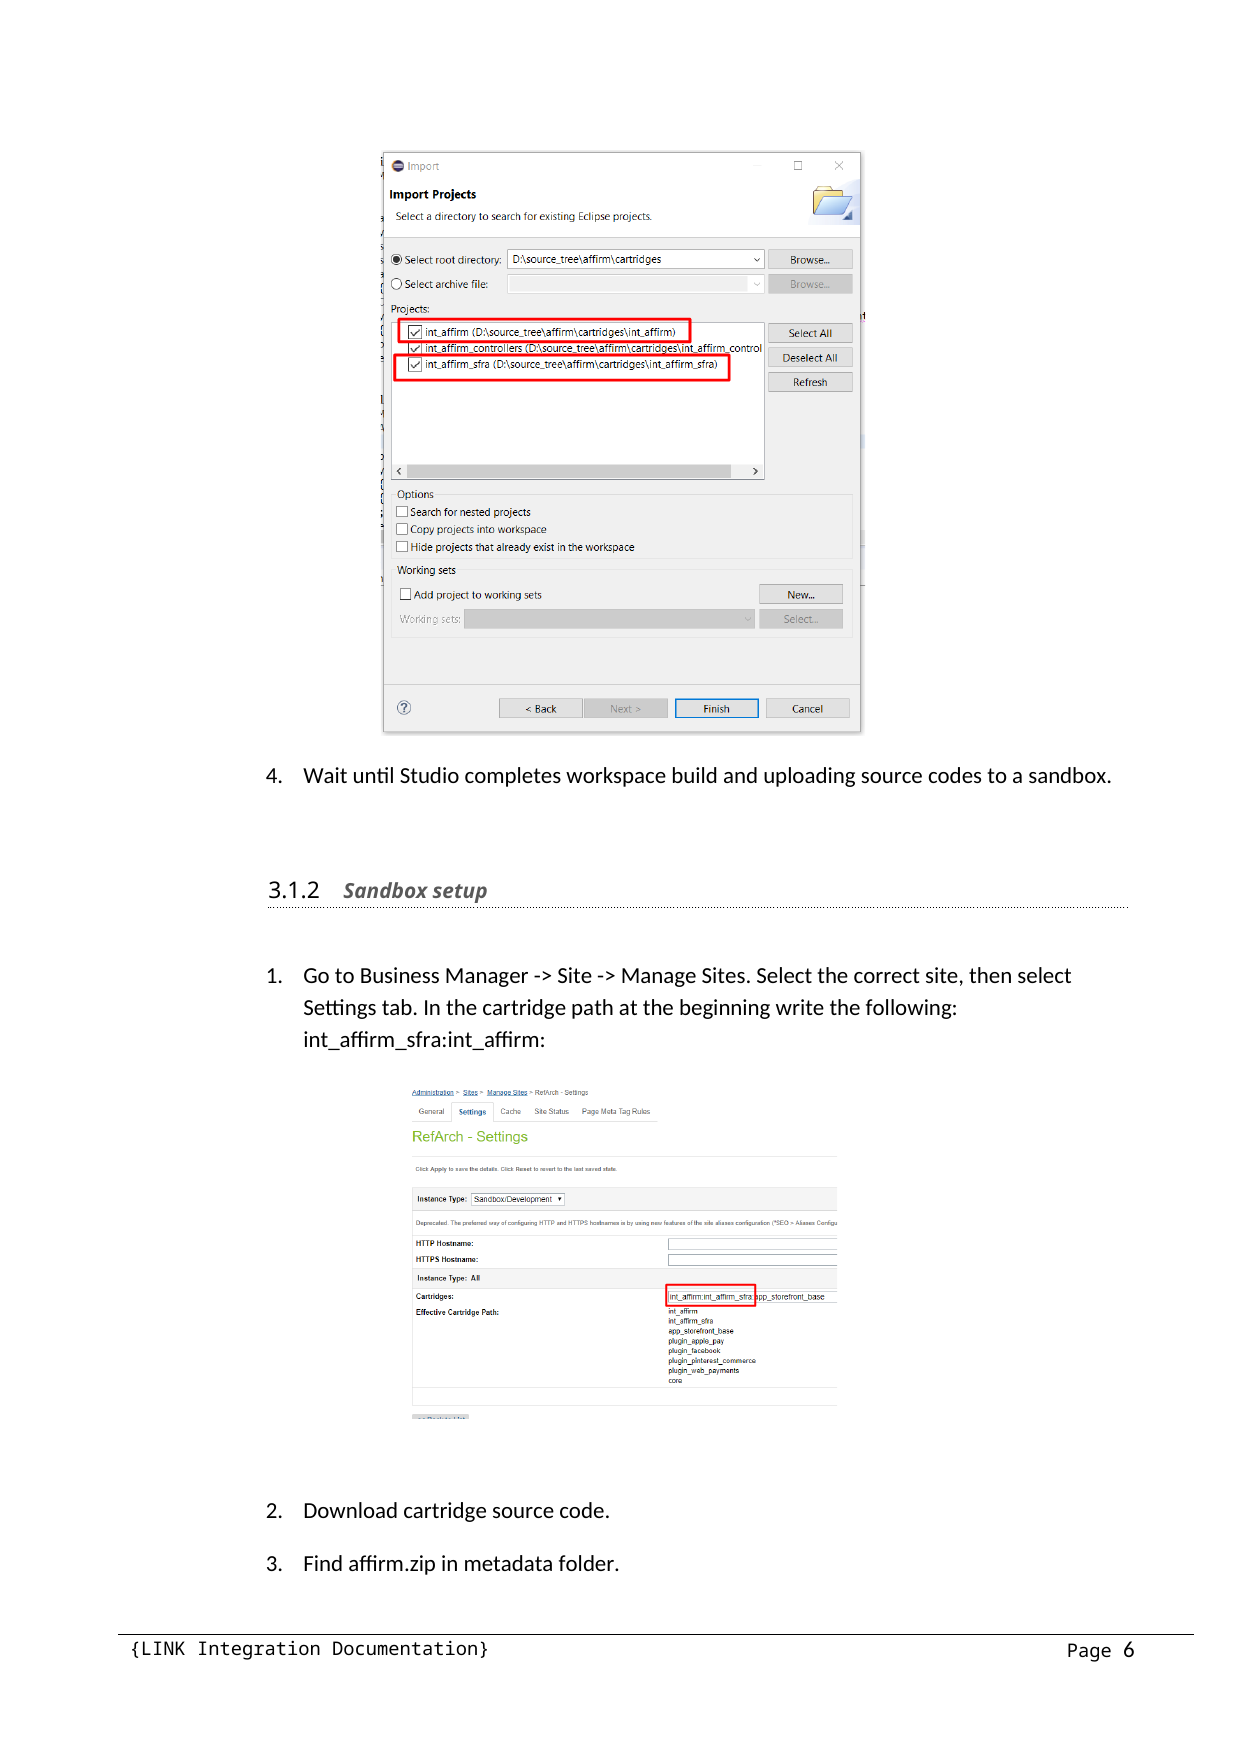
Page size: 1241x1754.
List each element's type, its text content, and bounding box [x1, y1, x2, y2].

list Go to Business Manager -> Site -> Manage Sites. Select the correct site, then select Settings tab. In the cartridge path at the beginning write the following: int_affirm_sfra:int_affirm: [266, 961, 1128, 1053]
list Wait until Studio completes workspace build and uploading source codes to a sandbox. [266, 762, 1128, 790]
picture [408, 1078, 838, 1419]
list Download cartridge source code. [266, 1496, 1128, 1524]
subtitle Sandbox setup [268, 874, 1128, 908]
picture [380, 150, 866, 736]
list Find affirm.zip in metadata folder. [266, 1549, 1128, 1577]
